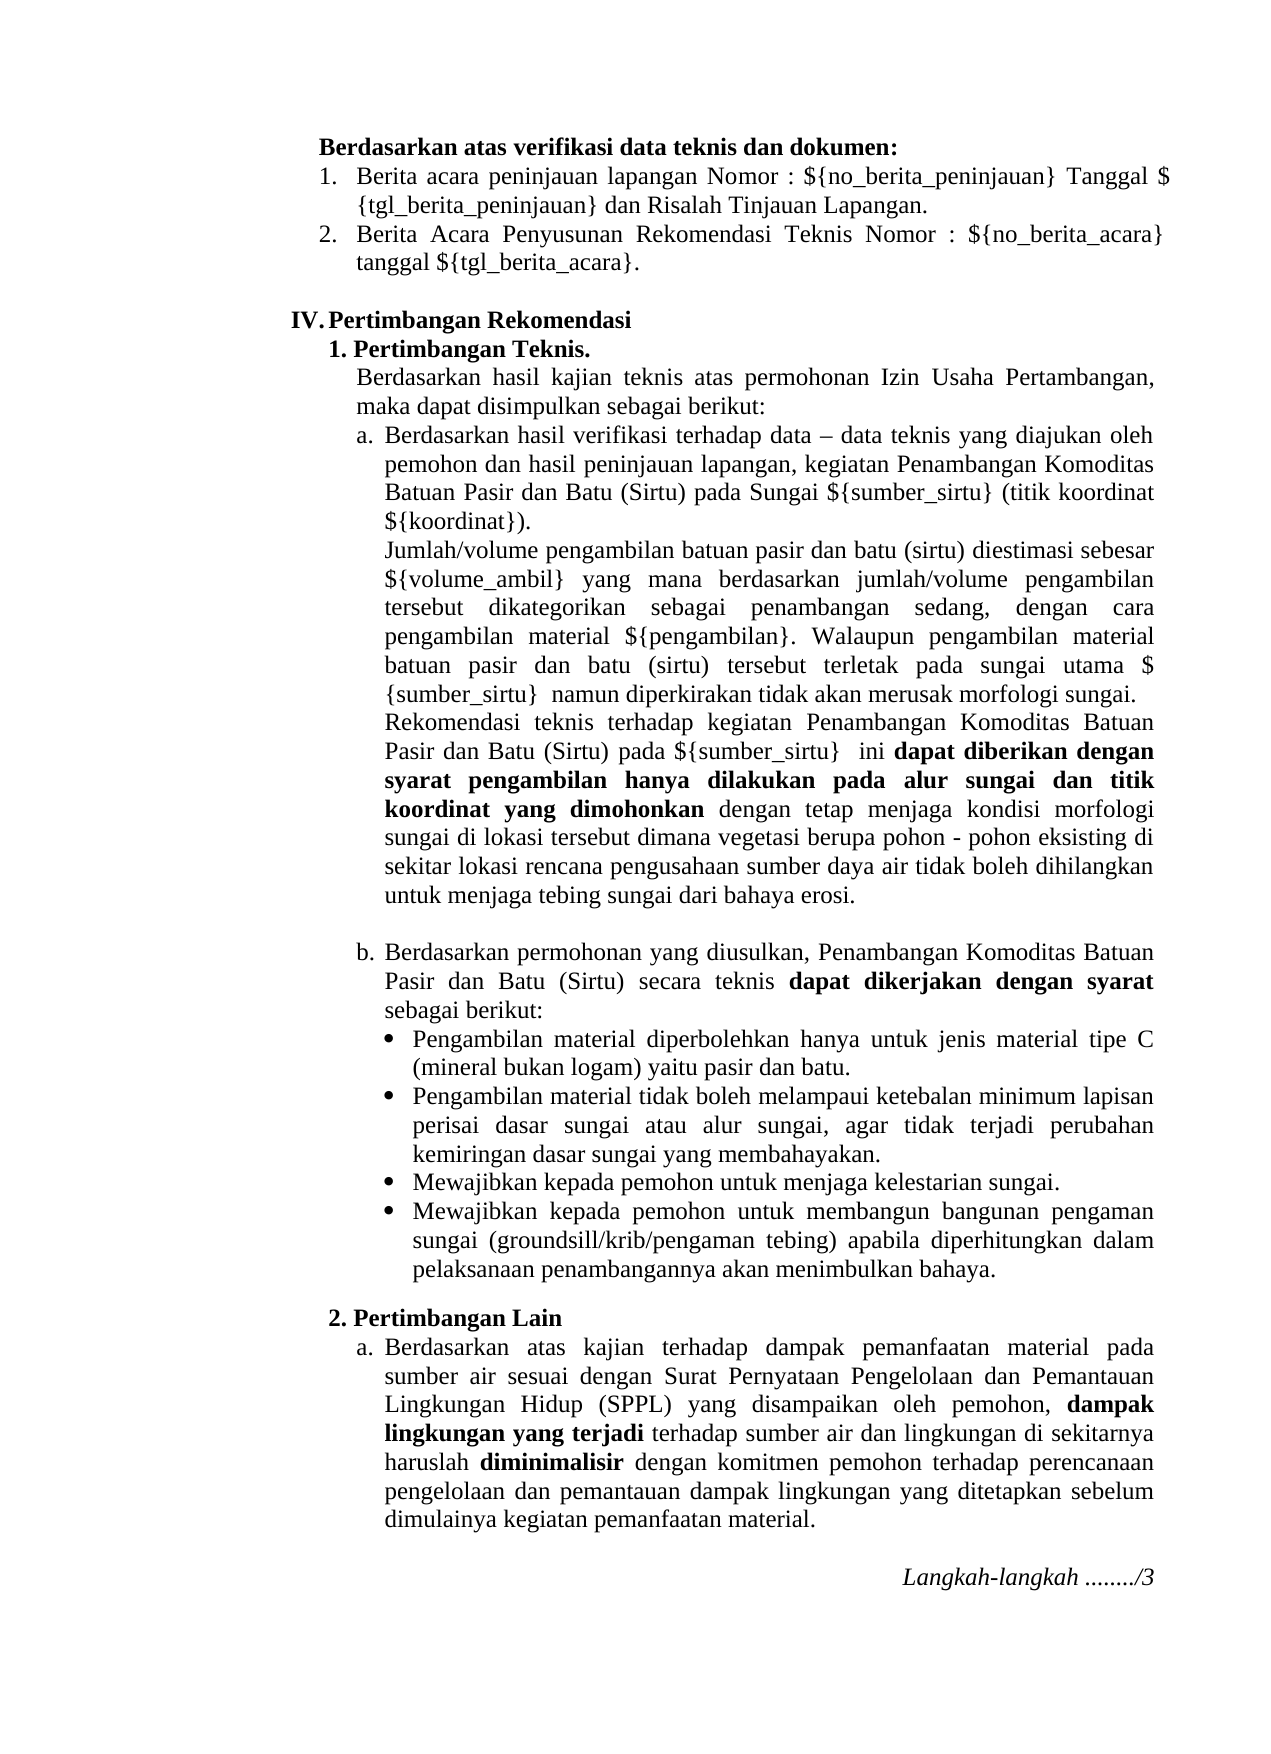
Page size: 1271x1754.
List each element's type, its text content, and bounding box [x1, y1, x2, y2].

list Mewajibkan kepada pemohon untuk menjaga kelestarian sungai. [384, 1167, 1154, 1196]
list Langkah-langkah ......../3 [347, 1562, 1154, 1591]
list Pengambilan material tidak boleh melampaui ketebalan minimum lapisan perisai dasar sungai atau alur sungai, agar tidak terjadi perubahan kemiringan dasar sungai yang membahayakan. [384, 1081, 1154, 1167]
list Berdasarkan atas verifikasi data teknis dan dokumen: [319, 132, 1196, 161]
list Jumlah/volume pengambilan batuan pasir dan batu (sirtu) diestimasi sebesar ${volume_ambil} yang mana berdasarkan jumlah/volume pengambilan tersebut dikategorikan sebagai penambangan sedang, dengan cara pengambilan material ${pengambilan}. Walaupun pengambilan material batuan pasir dan batu (sirtu) tersebut terletak pada sungai utama ${sumber_sirtu} namun diperkirakan tidak akan merusak morfologi sungai. [384, 535, 1154, 707]
list 1. Pertimbangan Teknis. [328, 334, 1196, 362]
list Rekomendasi teknis terhadap kegiatan Penambangan Komoditas Batuan Pasir dan Batu (Sirtu) pada ${sumber_sirtu} ini dapat diberikan dengan syarat pengambilan hanya dilakukan pada alur sungai dan titik koordinat yang dimohonkan dengan tetap menjaga kondisi morfologi sungai di lokasi tersebut dimana vegetasi berupa pohon - pohon eksisting di sekitar lokasi rencana pengusahaan sumber daya air tidak boleh dihilangkan untuk menjaga tebing sungai dari bahaya erosi. [384, 707, 1154, 909]
text Berdasarkan hasil kajian teknis atas permohonan Izin Usaha Pertambangan, maka dapat disimpulkan sebagai berikut: [298, 362, 1154, 420]
list Berita acara peninjauan lapangan Nomor : ${no_berita_peninjauan} Tanggal ${tgl_berita_peninjauan} dan Risalah Tinjauan Lapangan. [319, 161, 1170, 219]
list Berdasarkan hasil verifikasi terhadap data – data teknis yang diajukan oleh pemohon dan hasil peninjauan lapangan, kegiatan Penambangan Komoditas Batuan Pasir dan Batu (Sirtu) pada Sungai ${sumber_sirtu} (titik koordinat ${koordinat}). [356, 420, 1154, 535]
list Pertimbangan Rekomendasi [291, 305, 1196, 334]
list Pengambilan material diperbolehkan hanya untuk jenis material tipe C (mineral bukan logam) yaitu pasir dan batu. [384, 1024, 1154, 1081]
list Berita Acara Penyusunan Rekomendasi Teknis Nomor : ${no_berita_acara} tanggal ${tgl_berita_acara}. [319, 219, 1165, 276]
list Berdasarkan permohonan yang diusulkan, Penambangan Komoditas Batuan Pasir dan Batu (Sirtu) secara teknis dapat dikerjakan dengan syarat sebagai berikut: [356, 937, 1154, 1024]
text 2. Pertimbangan Lain [328, 1303, 1196, 1332]
list Berdasarkan atas kajian terhadap dampak pemanfaatan material pada sumber air sesuai dengan Surat Pernyataan Pengelolaan dan Pemantauan Lingkungan Hidup (SPPL) yang disampaikan oleh pemohon, dampak lingkungan yang terjadi terhadap sumber air dan lingkungan di sekitarnya haruslah diminimalisir dengan komitmen pemohon terhadap perencanaan pengelolaan dan pemantauan dampak lingkungan yang ditetapkan sebelum dimulainya kegiatan pemanfaatan material. [356, 1332, 1154, 1533]
list Mewajibkan kepada pemohon untuk membangun bangunan pengaman sungai (groundsill/krib/pengaman tebing) apabila diperhitungkan dalam pelaksanaan penambangannya akan menimbulkan bahaya. [384, 1196, 1154, 1282]
